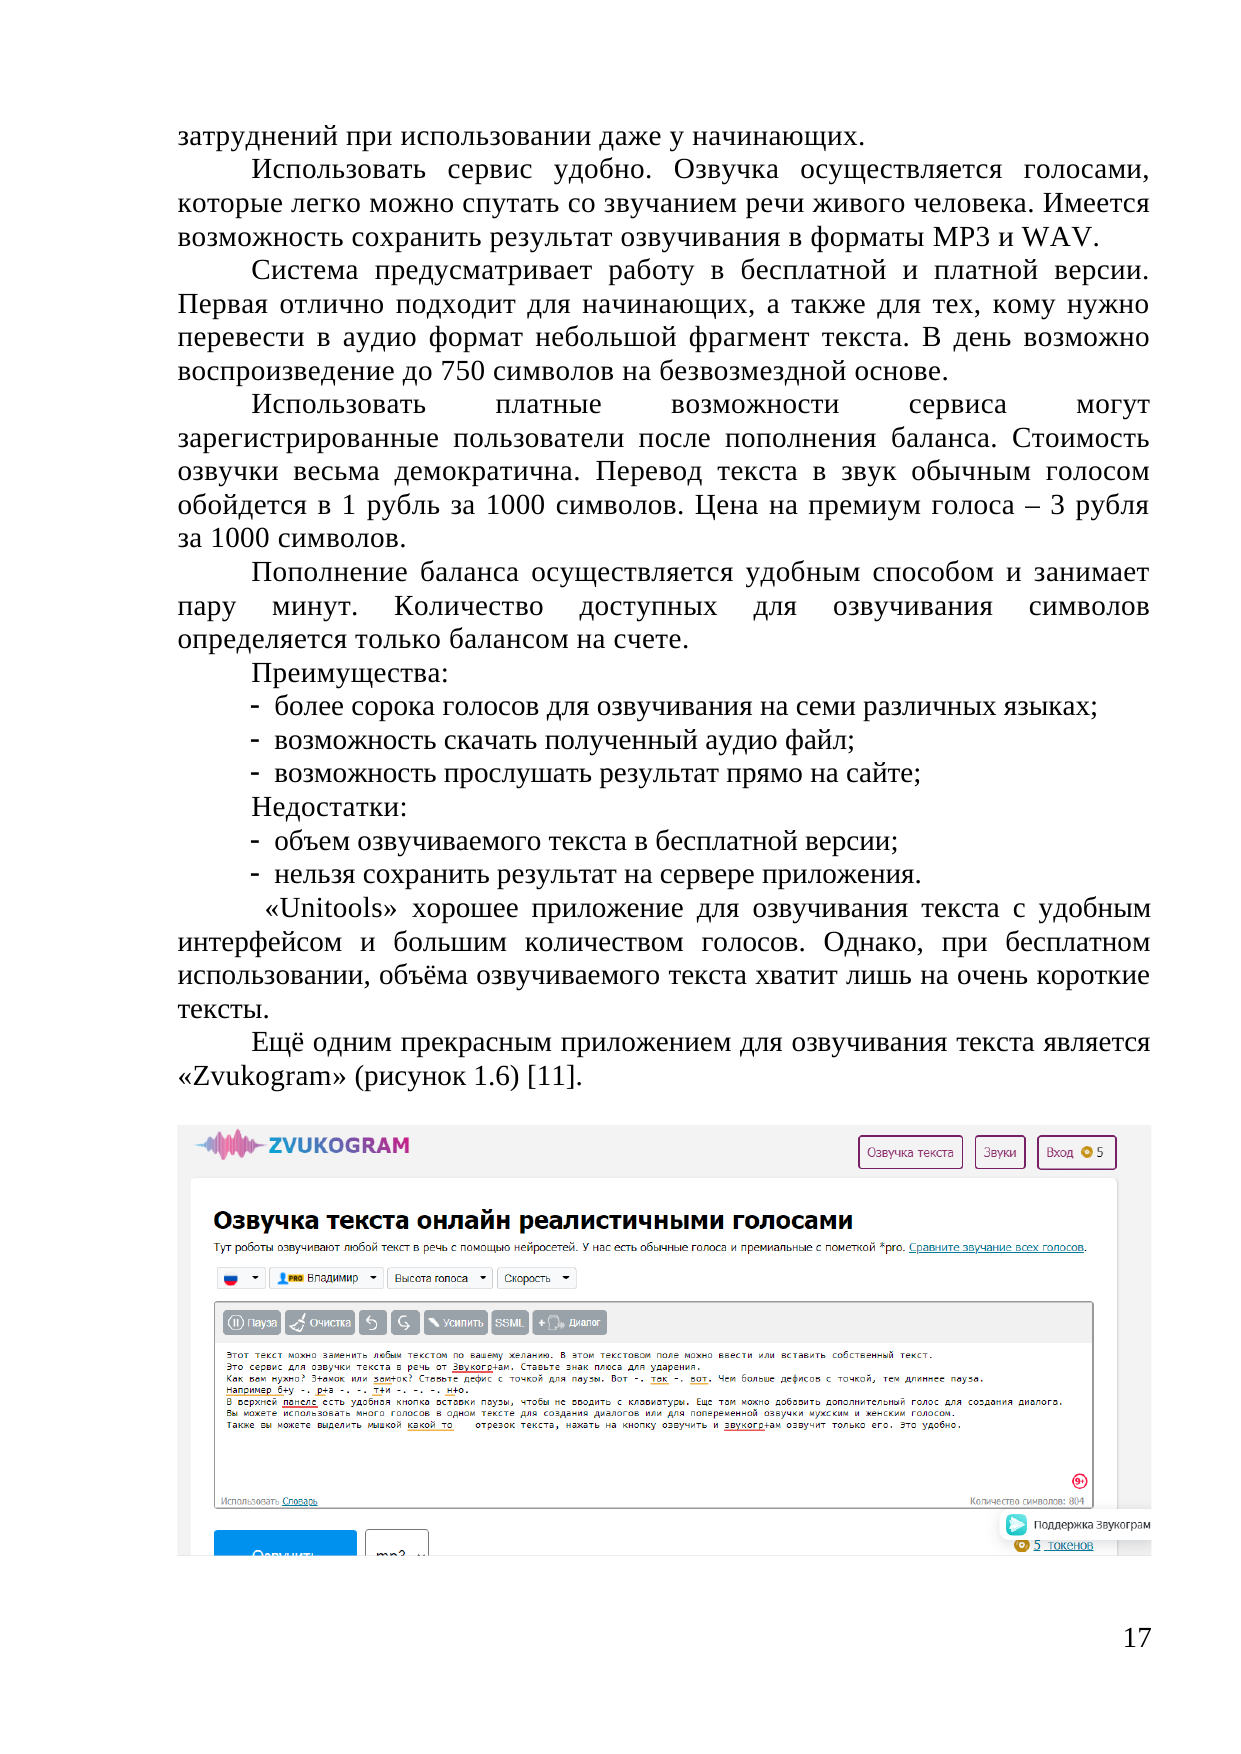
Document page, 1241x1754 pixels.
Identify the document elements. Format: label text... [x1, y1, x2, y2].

text Использовать платные возможности сервиса могут зарегистрированные пользователи после пополнения баланса. Стоимость озвучки весьма демократична. Перевод текста в звук обычным голосом обойдется в 1 рубль за 1000 символов. Цена на премиум голоса – 3 рубля за 1000 символов. [177, 386, 1152, 554]
picture [177, 1125, 1152, 1556]
text Недостатки: [177, 789, 1152, 823]
text нельзя сохранить результат на сервере приложения. [177, 856, 1152, 890]
text Использовать сервис удобно. Озвучка осуществляется голосами, которые легко можно спутать со звучанием речи живого человека. Имеется возможность сохранить результат озвучивания в форматы MP3 и WAV. [177, 152, 1152, 252]
text Ещё одним прекрасным приложением для озвучивания текста является «Zvukogram» (рисунок 1.6) [11]. [177, 1024, 1152, 1091]
text более сорока голосов для озвучивания на семи различных языках; [177, 688, 1152, 722]
text объем озвучиваемого текста в бесплатной версии; [177, 823, 1152, 856]
text Система предусматривает работу в бесплатной и платной версии. Первая отлично подходит для начинающих, а также для тех, кому нужно перевести в аудио формат небольшой фрагмент текста. В день возможно воспроизведение до 750 символов на безвозмездной основе. [177, 252, 1152, 386]
text «Unitools» хорошее приложение для озвучивания текста с удобным интерфейсом и большим количеством голосов. Однако, при бесплатном использовании, объёма озвучиваемого текста хватит лишь на очень короткие тексты. [177, 890, 1152, 1024]
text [177, 118, 1152, 152]
text Пополнение баланса осуществляется удобным способом и занимает пару минут. Количество доступных для озвучивания символов определяется только балансом на счете. [177, 554, 1152, 655]
text возможность скачать полученный аудио файл; [177, 722, 1152, 756]
text возможность прослушать результат прямо на сайте; [177, 756, 1152, 789]
text Преимущества: [177, 655, 1152, 688]
